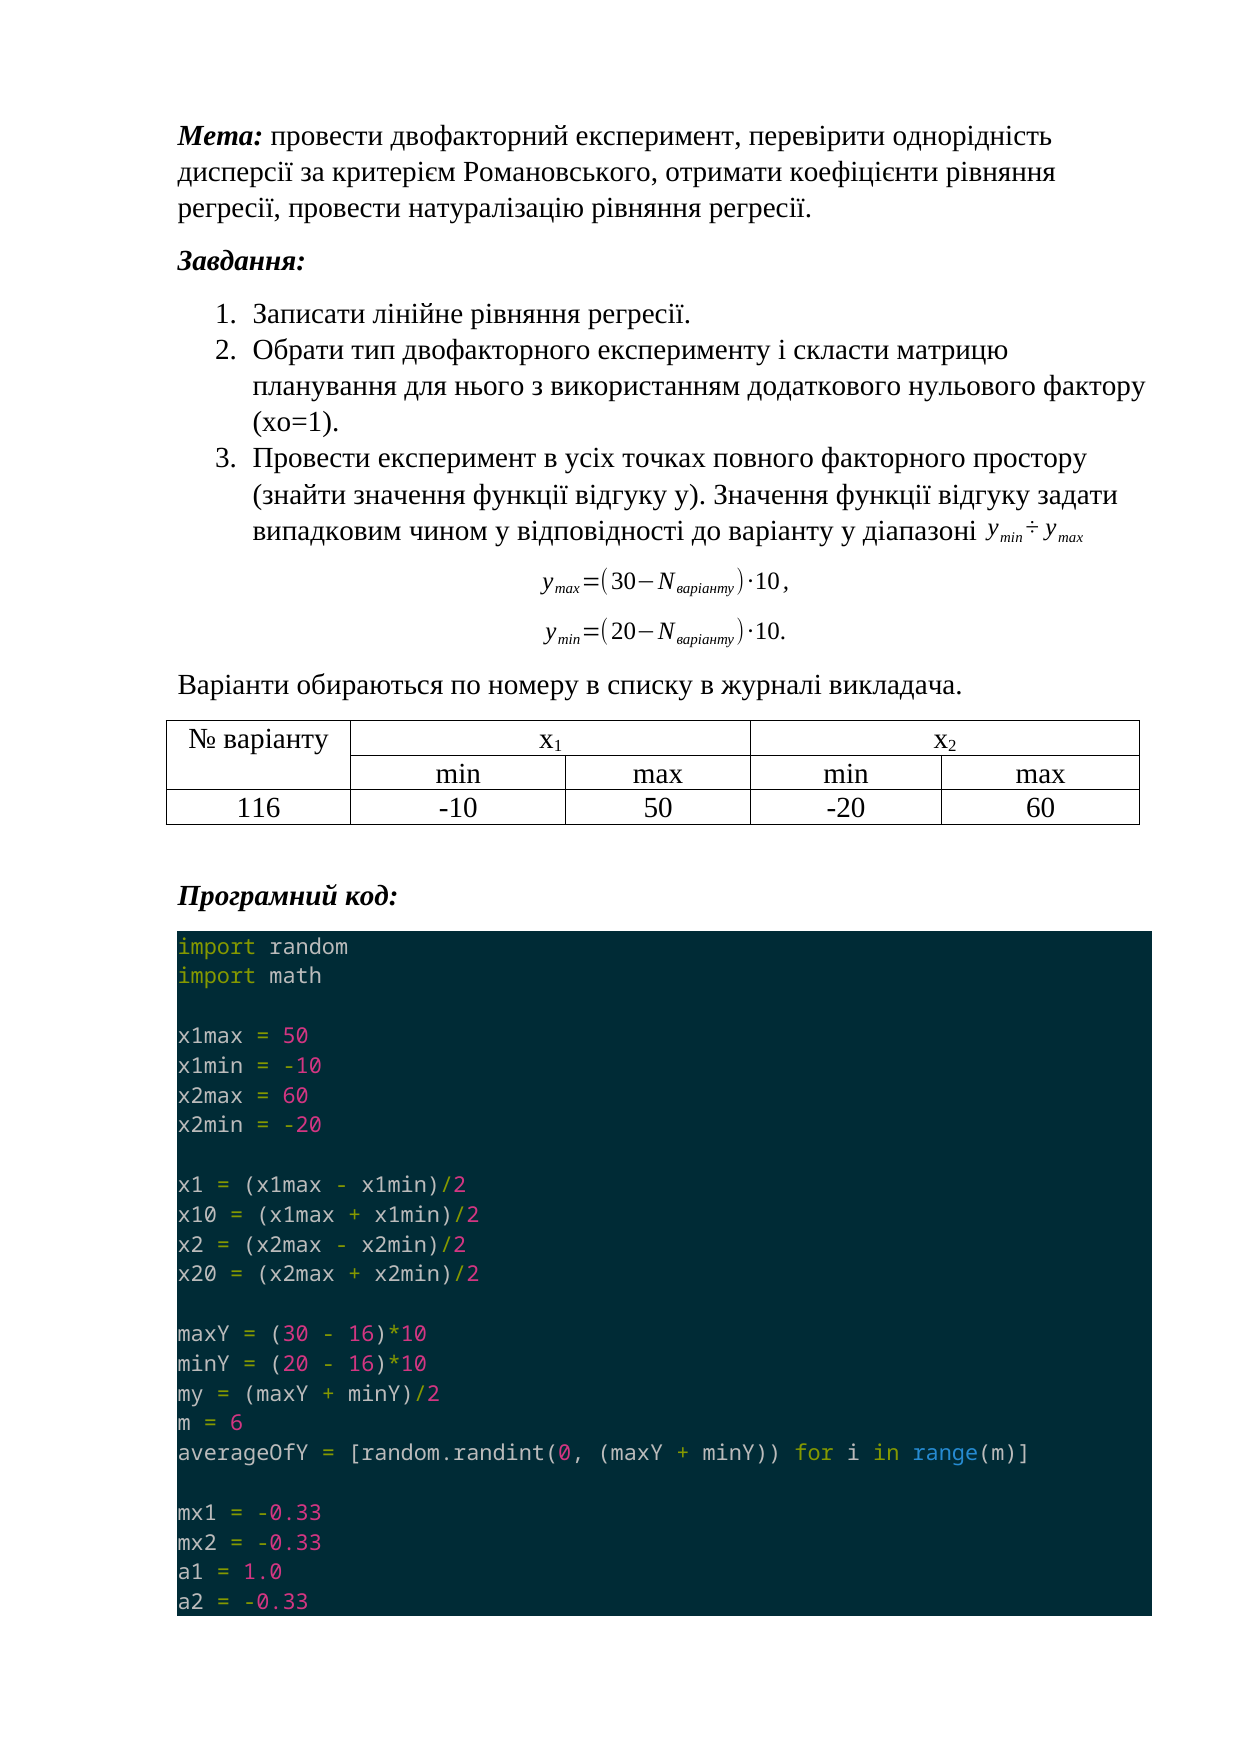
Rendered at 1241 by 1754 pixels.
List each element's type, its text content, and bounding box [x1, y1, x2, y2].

text x1min = -10 [177, 1050, 1152, 1079]
text a1 = 1.0 [177, 1556, 1152, 1586]
table_cell max [566, 756, 750, 789]
text m = 6 [177, 1407, 1152, 1437]
list Провести експеримент в усіх точках повного факторного простору (знайти значення функції відгуку y). Значення функції відгуку задати випадковим чином у відповідності до варіанту у діапазоні [215, 441, 1152, 546]
table_header x2 [751, 721, 1139, 755]
table_cell -10 [351, 790, 565, 824]
table_cell max [942, 756, 1139, 789]
table_header № варіанту [167, 721, 350, 789]
table_cell 50 [566, 790, 750, 824]
text import random [177, 931, 1152, 960]
text minY = (20 - 16)*10 [177, 1348, 1152, 1377]
text Мета: провести двофакторний експеримент, перевірити однорідність дисперсії за критерієм Романовського, отримати коефіцієнти рівняння регресії, провести натуралізацію рівняння регресії. [177, 118, 1152, 224]
table_cell min [751, 756, 941, 789]
text mx2 = -0.33 [177, 1526, 1152, 1556]
table_cell 116 [167, 790, 350, 824]
table_cell min [351, 756, 565, 789]
text x1max = 50 [177, 1020, 1152, 1050]
text x20 = (x2max + x2min)/2 [177, 1258, 1152, 1288]
table_cell 60 [942, 790, 1139, 824]
text a2 = -0.33 [177, 1586, 1152, 1616]
text x1 = (x1max - x1min)/2 [177, 1169, 1152, 1199]
text x2max = 60 [177, 1079, 1152, 1109]
text import math [177, 960, 1152, 990]
list Записати лінійне рівняння регресії. [215, 296, 1152, 329]
text averageOfY = [random.randint(0, (maxY + minY)) for i in range(m)] [177, 1437, 1152, 1467]
text x10 = (x1max + x1min)/2 [177, 1199, 1152, 1228]
text Завдання: [177, 243, 1152, 277]
list Обрати тип двофакторного експерименту і скласти матрицю планування для нього з використанням додаткового нульового фактору (хо=1). [215, 332, 1152, 438]
text Програмний код: [177, 878, 1152, 911]
text my = (maxY + minY)/2 [177, 1377, 1152, 1407]
table_header x1 [351, 721, 750, 755]
text Варіанти обираються по номеру в списку в журналі викладача. [177, 667, 1152, 701]
text x2 = (x2max - x2min)/2 [177, 1228, 1152, 1258]
text maxY = (30 - 16)*10 [177, 1318, 1152, 1348]
table_cell -20 [751, 790, 941, 824]
text x2min = -20 [177, 1109, 1152, 1139]
text mx1 = -0.33 [177, 1497, 1152, 1526]
